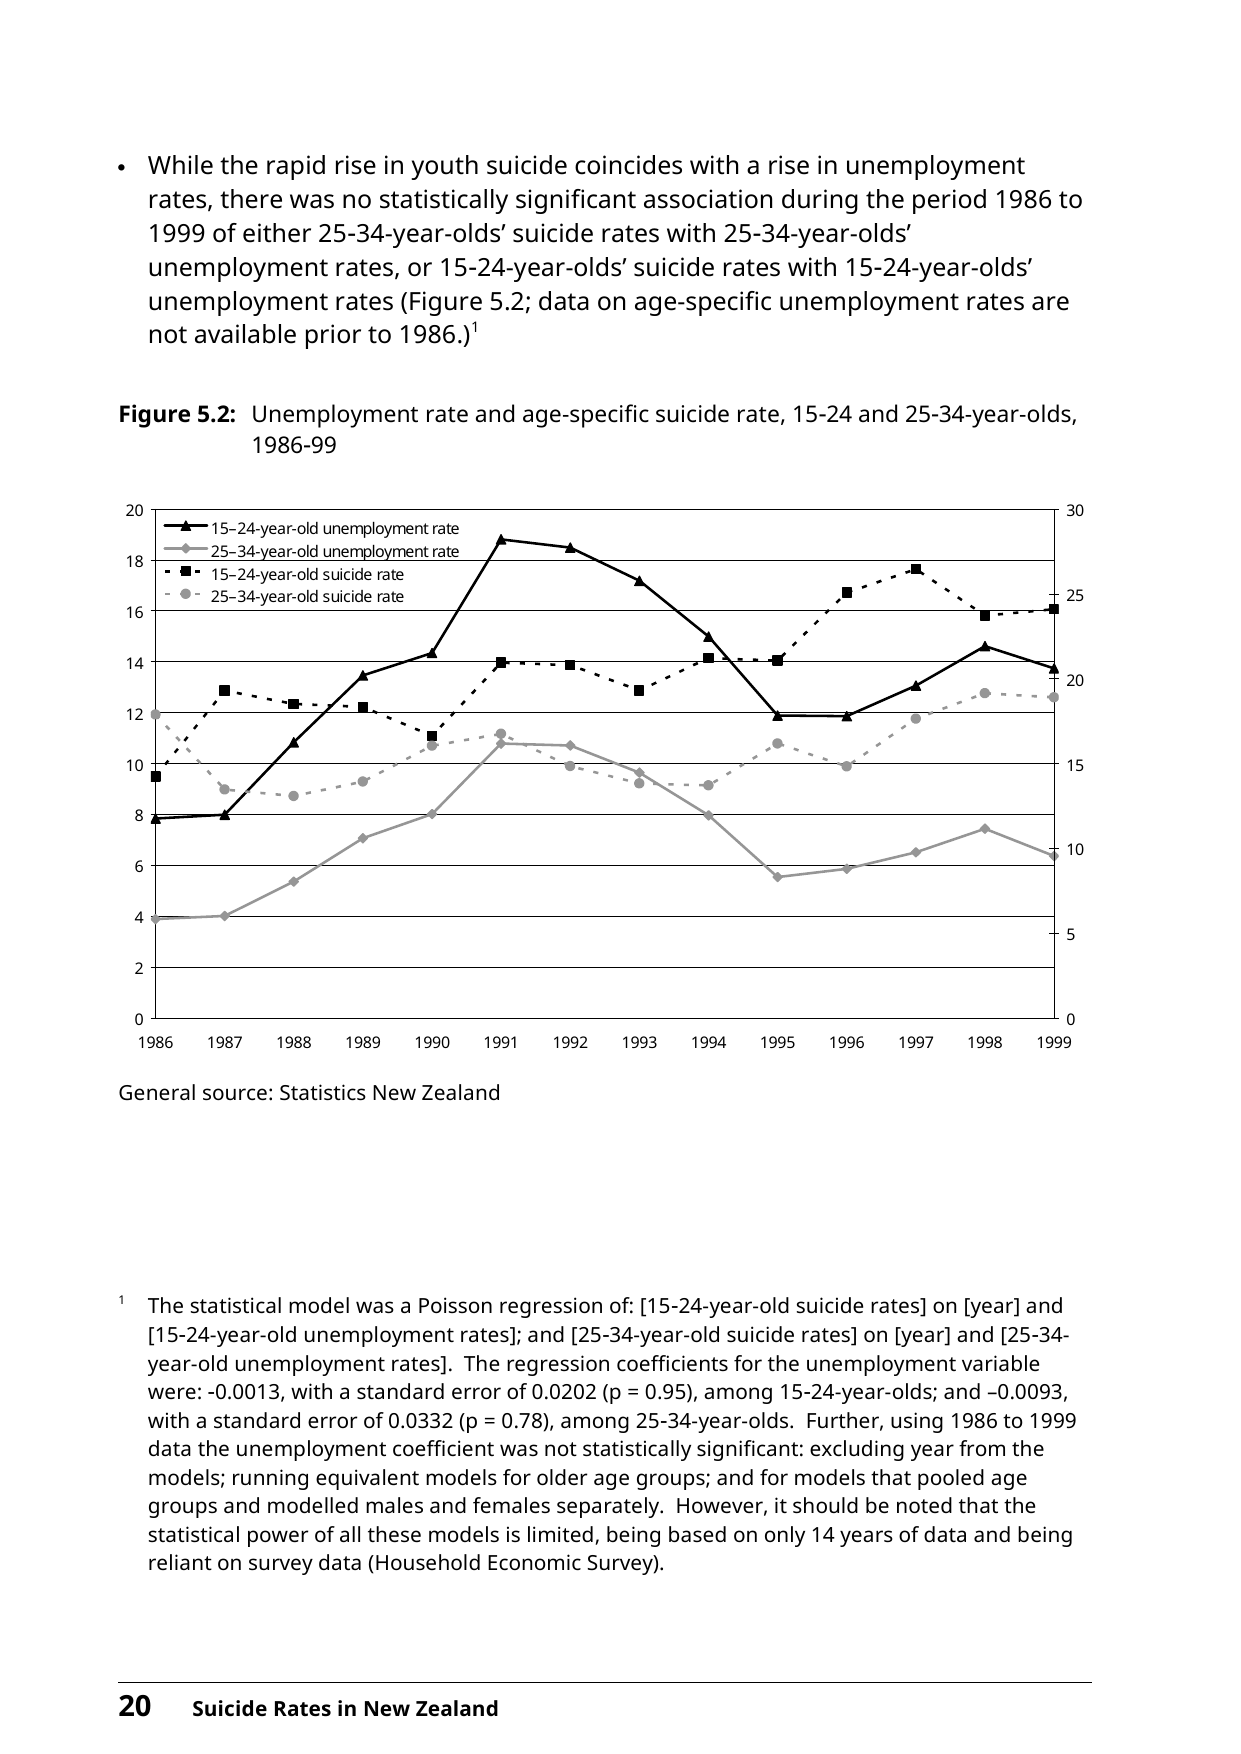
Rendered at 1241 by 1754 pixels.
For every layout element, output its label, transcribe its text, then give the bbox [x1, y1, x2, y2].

text Figure 5.2: Unemployment rate and age-specific suicide rate, 1524 and 2534-year-olds, 198699 [118, 398, 1092, 460]
text While the rapid rise in youth suicide coincides with a rise in unemployment rates, there was no statistically significant association during the period 1986 to 1999 of either 2534-year-olds’ suicide rates with 2534-year-olds’ unemployment rates, or 1524-year-olds’ suicide rates with 1524-year-olds’ unemployment rates (Figure 5.2; data on age-specific unemployment rates are not available prior to 1986.) [118, 148, 1092, 351]
text General source: Statistics New Zealand [118, 1078, 1092, 1106]
